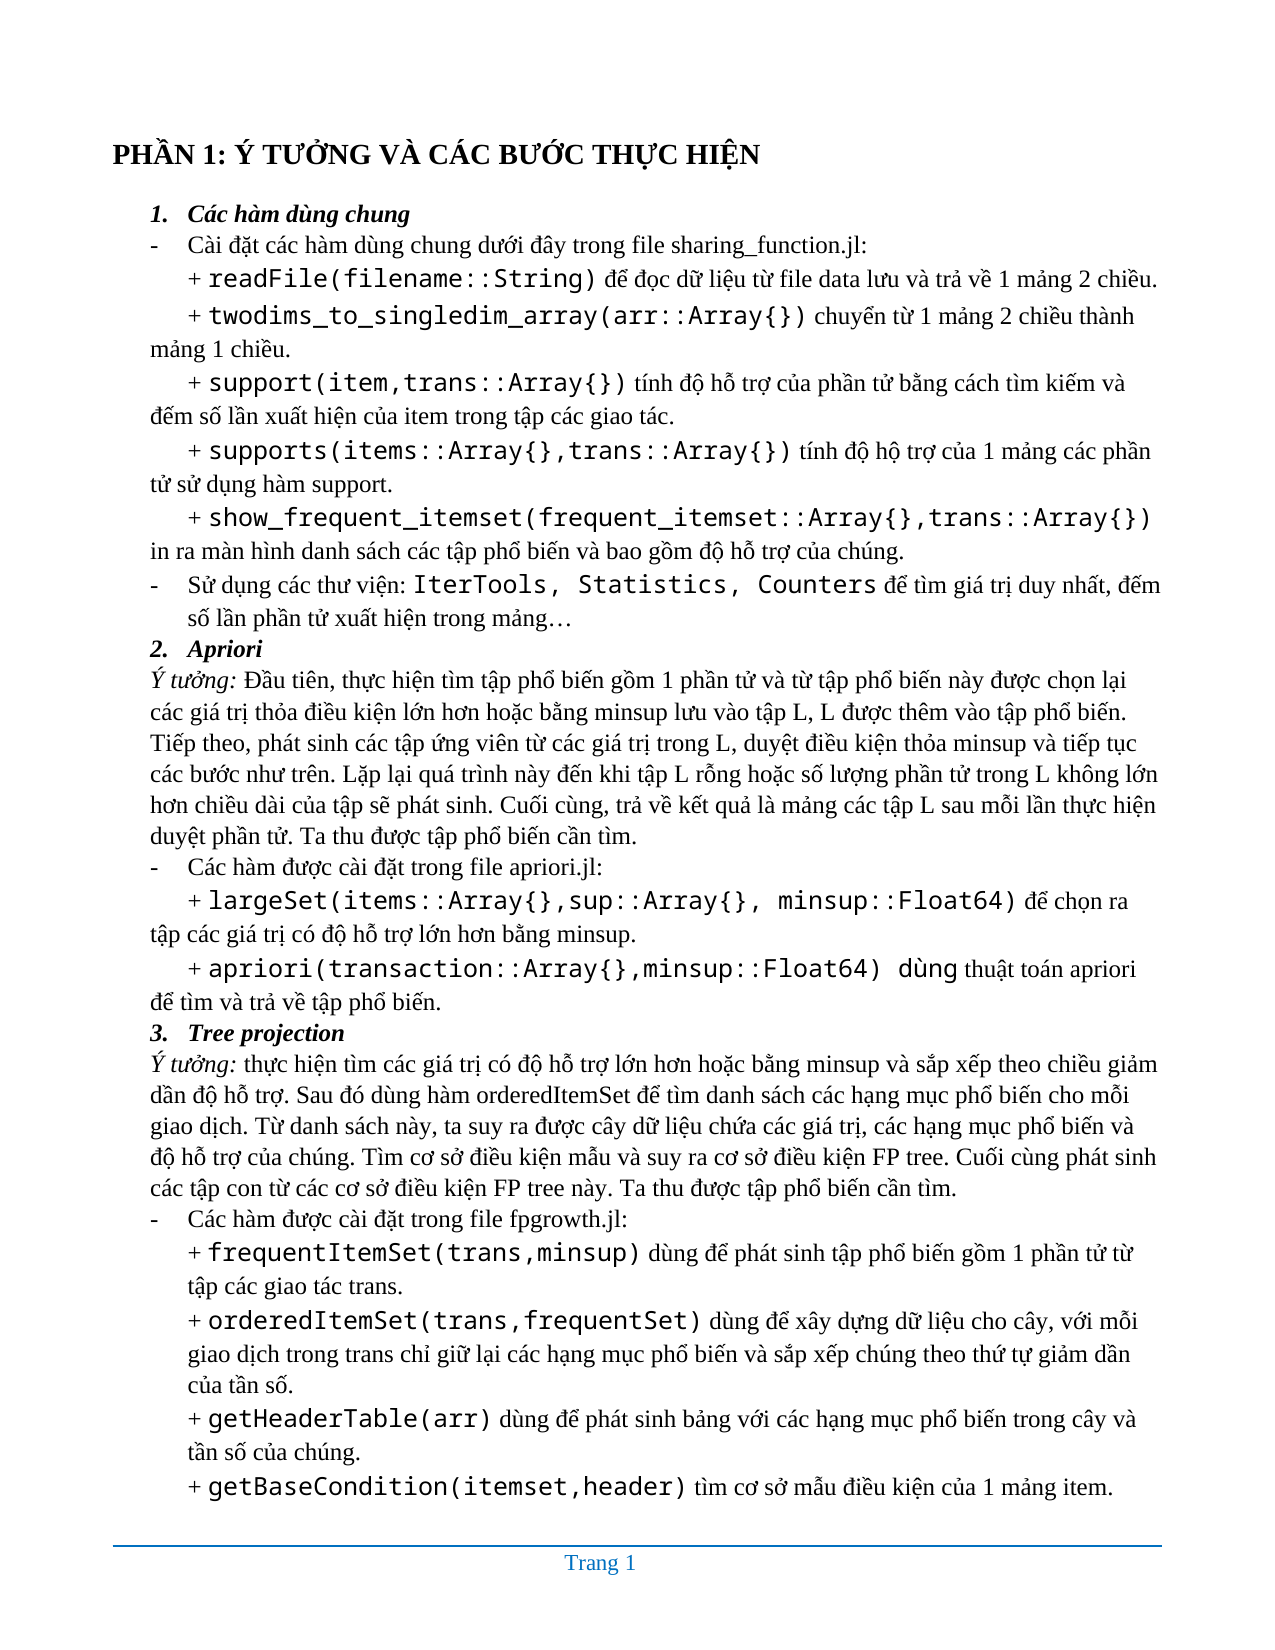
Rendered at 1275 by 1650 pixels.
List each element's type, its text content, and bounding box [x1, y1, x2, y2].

subtitle PHẦN 1: Ý TƯỞNG VÀ CÁC BƯỚC THỰC HIỆN [112, 137, 1162, 171]
text + readFile(filename::String) để đọc dữ liệu từ file data lưu và trả về 1 mảng 2 chiều. [150, 261, 1162, 295]
text + apriori(transaction::Array{},minsup::Float64) dùng thuật toán apriori để tìm và trả về tập phổ biến. [150, 950, 1162, 1015]
list Tree projection [150, 1018, 1162, 1046]
text + frequentItemSet(trans,minsup) dùng để phát sinh tập phổ biến gồm 1 phần tử từ tập các giao tác trans. [187, 1235, 1162, 1300]
list Các hàm được cài đặt trong file apriori.jl: [150, 852, 1162, 881]
text + getBaseCondition(itemset,header) tìm cơ sở mẫu điều kiện của 1 mảng item. [187, 1468, 1162, 1502]
text + support(item,trans::Array{}) tính độ hỗ trợ của phần tử bằng cách tìm kiếm và đếm số lần xuất hiện của item trong tập các giao tác. [150, 365, 1162, 430]
text + twodims_to_singledim_array(arr::Array{}) chuyển từ 1 mảng 2 chiều thành mảng 1 chiều. [150, 297, 1162, 363]
list Các hàm được cài đặt trong file fpgrowth.jl: [150, 1204, 1162, 1233]
text + largeSet(items::Array{},sup::Array{}, minsup::Float64) để chọn ra tập các giá trị có độ hỗ trợ lớn hơn bằng minsup. [150, 883, 1162, 948]
list Apriori [150, 634, 1162, 663]
list Sử dụng các thư viện: IterTools, Statistics, Counters để tìm giá trị duy nhất, đếm số lần phần tử xuất hiện trong mảng… [150, 567, 1162, 632]
text Ý tưởng: thực hiện tìm các giá trị có độ hỗ trợ lớn hơn hoặc bằng minsup và sắp xếp theo chiều giảm dần độ hỗ trợ. Sau đó dùng hàm orderedItemSet để tìm danh sách các hạng mục phổ biến cho mỗi giao dịch. Từ danh sách này, ta suy ra được cây dữ liệu chứa các giá trị, các hạng mục phổ biến và độ hỗ trợ của chúng. Tìm cơ sở điều kiện mẫu và suy ra cơ sở điều kiện FP tree. Cuối cùng phát sinh các tập con từ các cơ sở điều kiện FP tree này. Ta thu được tập phổ biến cần tìm. [150, 1049, 1162, 1202]
text + show_frequent_itemset(frequent_itemset::Array{},trans::Array{}) in ra màn hình danh sách các tập phổ biến và bao gồm độ hỗ trợ của chúng. [150, 500, 1162, 565]
text + supports(items::Array{},trans::Array{}) tính độ hộ trợ của 1 mảng các phần tử sử dụng hàm support. [150, 432, 1162, 497]
text Ý tưởng: Đầu tiên, thực hiện tìm tập phổ biến gồm 1 phần tử và từ tập phổ biến này được chọn lại các giá trị thỏa điều kiện lớn hơn hoặc bằng minsup lưu vào tập L, L được thêm vào tập phổ biến. Tiếp theo, phát sinh các tập ứng viên từ các giá trị trong L, duyệt điều kiện thỏa minsup và tiếp tục các bước như trên. Lặp lại quá trình này đến khi tập L rỗng hoặc số lượng phần tử trong L không lớn hơn chiều dài của tập sẽ phát sinh. Cuối cùng, trả về kết quả là mảng các tập L sau mỗi lần thực hiện duyệt phần tử. Ta thu được tập phổ biến cần tìm. [150, 666, 1162, 849]
text + getHeaderTable(arr) dùng để phát sinh bảng với các hạng mục phổ biến trong cây và tần số của chúng. [187, 1401, 1162, 1466]
list Các hàm dùng chung [150, 199, 1162, 227]
text + orderedItemSet(trans,frequentSet) dùng để xây dựng dữ liệu cho cây, với mỗi giao dịch trong trans chỉ giữ lại các hạng mục phổ biến và sắp xếp chúng theo thứ tự giảm dần của tần số. [187, 1302, 1162, 1398]
list Cài đặt các hàm dùng chung dưới đây trong file sharing_function.jl: [150, 230, 1162, 258]
